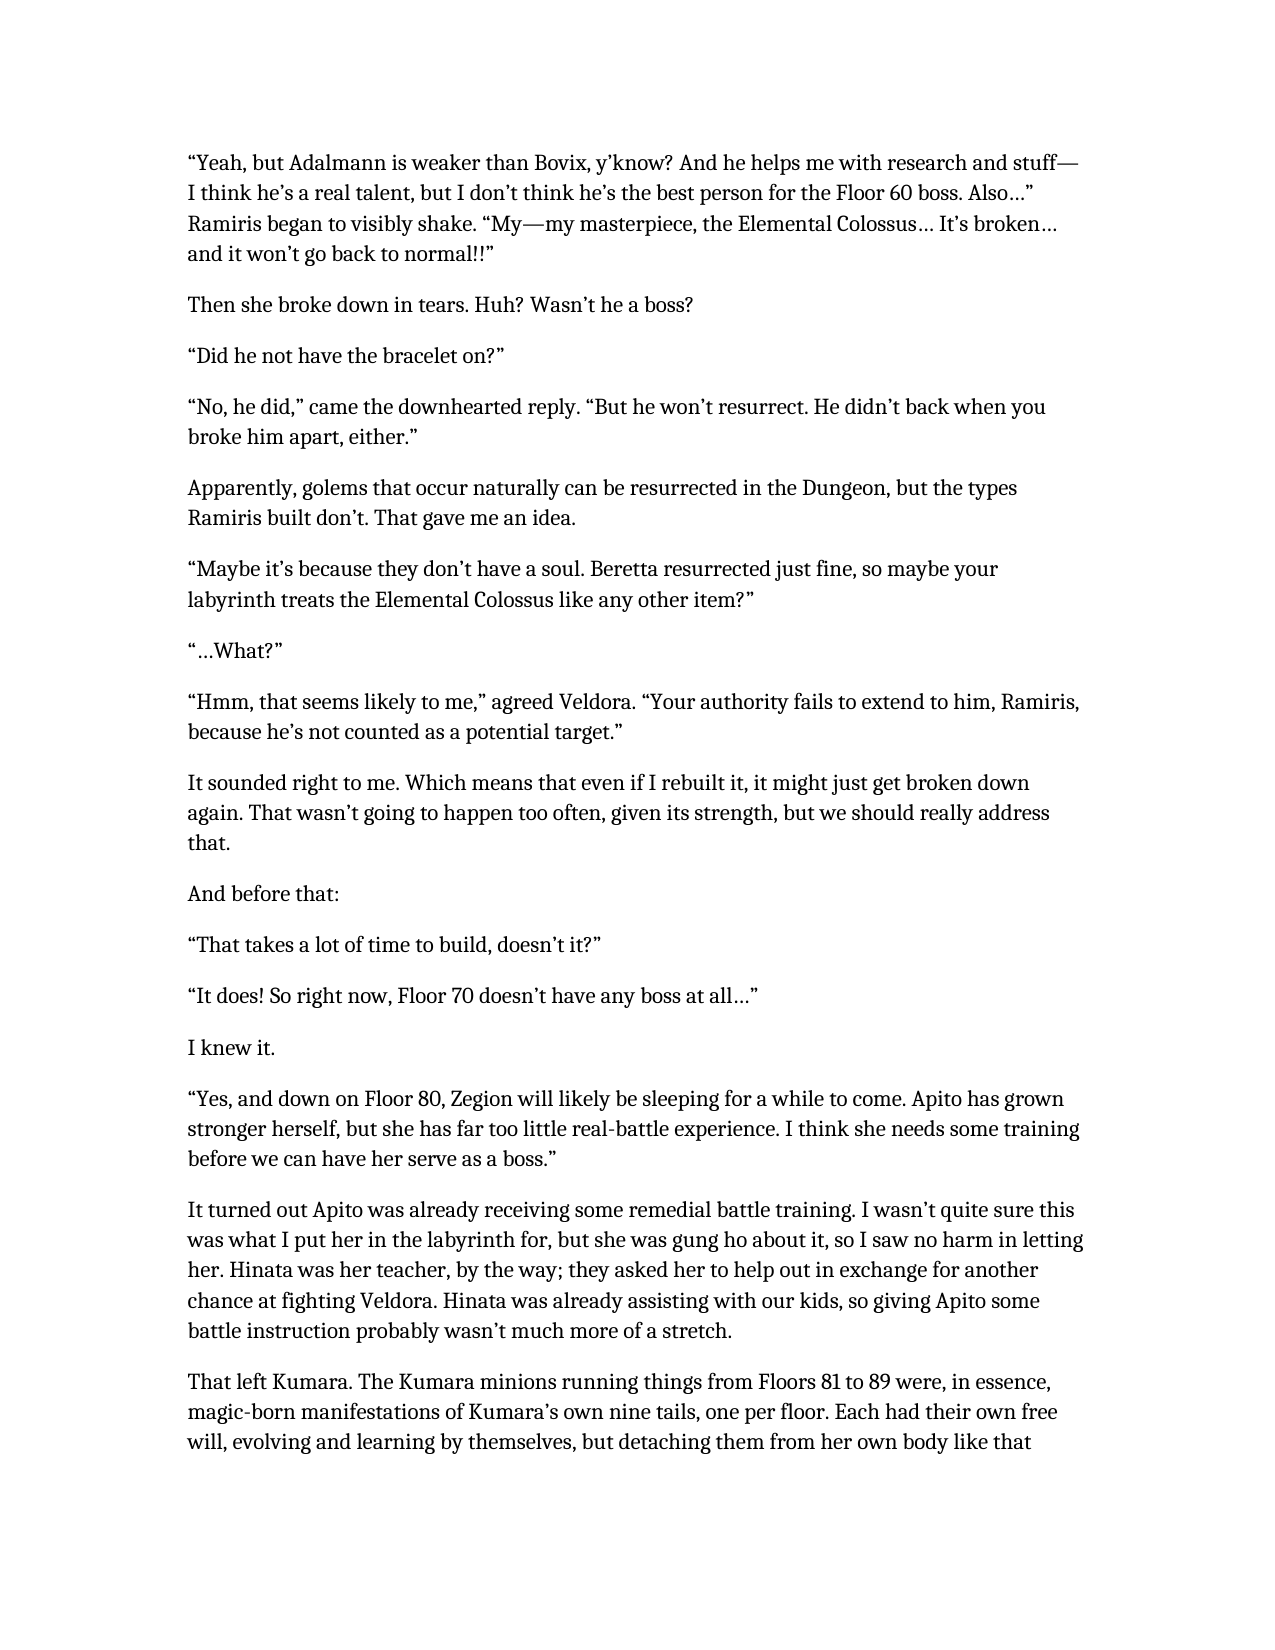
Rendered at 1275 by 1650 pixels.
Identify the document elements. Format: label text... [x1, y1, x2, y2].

text I knew it. [187, 1034, 1087, 1061]
text Then she broke down in tears. Huh? Wasn’t he a boss? [187, 292, 1087, 318]
text It turned out Apito was already receiving some remedial battle training. I wasn’t quite sure this was what I put her in the labyrinth for, but she was gung ho about it, so I saw no harm in letting her. Hinata was her teacher, by the way; they asked her to help out in exchange for another chance at fighting Veldora. Hinata was already assisting with our kids, so giving Apito some battle instruction probably wasn’t much more of a stretch. [187, 1197, 1087, 1344]
text “That takes a lot of time to build, doesn’t it?” [187, 932, 1087, 959]
text “Did he not have the bracelet on?” [187, 343, 1087, 369]
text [187, 1369, 1087, 1456]
text “Yes, and down on Floor 80, Zegion will likely be sleeping for a while to come. Apito has grown stronger herself, but she has far too little real-battle experience. I think she needs some training before we can have her serve as a boss.” [187, 1085, 1087, 1172]
text “No, he did,” came the downhearted reply. “But he won’t resurrect. He didn’t back when you broke him apart, either.” [187, 394, 1087, 450]
text “It does! So right now, Floor 70 doesn’t have any boss at all…” [187, 983, 1087, 1010]
text It sounded right to me. Which means that even if I rebuilt it, it might just get broken down again. That wasn’t going to happen too often, given its strength, but we should really address that. [187, 770, 1087, 857]
text “Yeah, but Adalmann is weaker than Bovix, y’know? And he helps me with research and stuff—I think he’s a real talent, but I don’t think he’s the best person for the Floor 60 boss. Also…” Ramiris began to visibly shake. “My—my masterpiece, the Elemental Colossus… It’s broken…and it won’t go back to normal!!” [187, 150, 1087, 267]
text And before that: [187, 881, 1087, 908]
text Apparently, golems that occur naturally can be resurrected in the Dungeon, but the types Ramiris built don’t. That gave me an idea. [187, 475, 1087, 532]
text “Maybe it’s because they don’t have a soul. Beretta resurrected just fine, so maybe your labyrinth treats the Elemental Colossus like any other item?” [187, 556, 1087, 613]
text “Hmm, that seems likely to me,” agreed Veldora. “Your authority fails to extend to him, Ramiris, because he’s not counted as a potential target.” [187, 688, 1087, 745]
text “…What?” [187, 637, 1087, 664]
